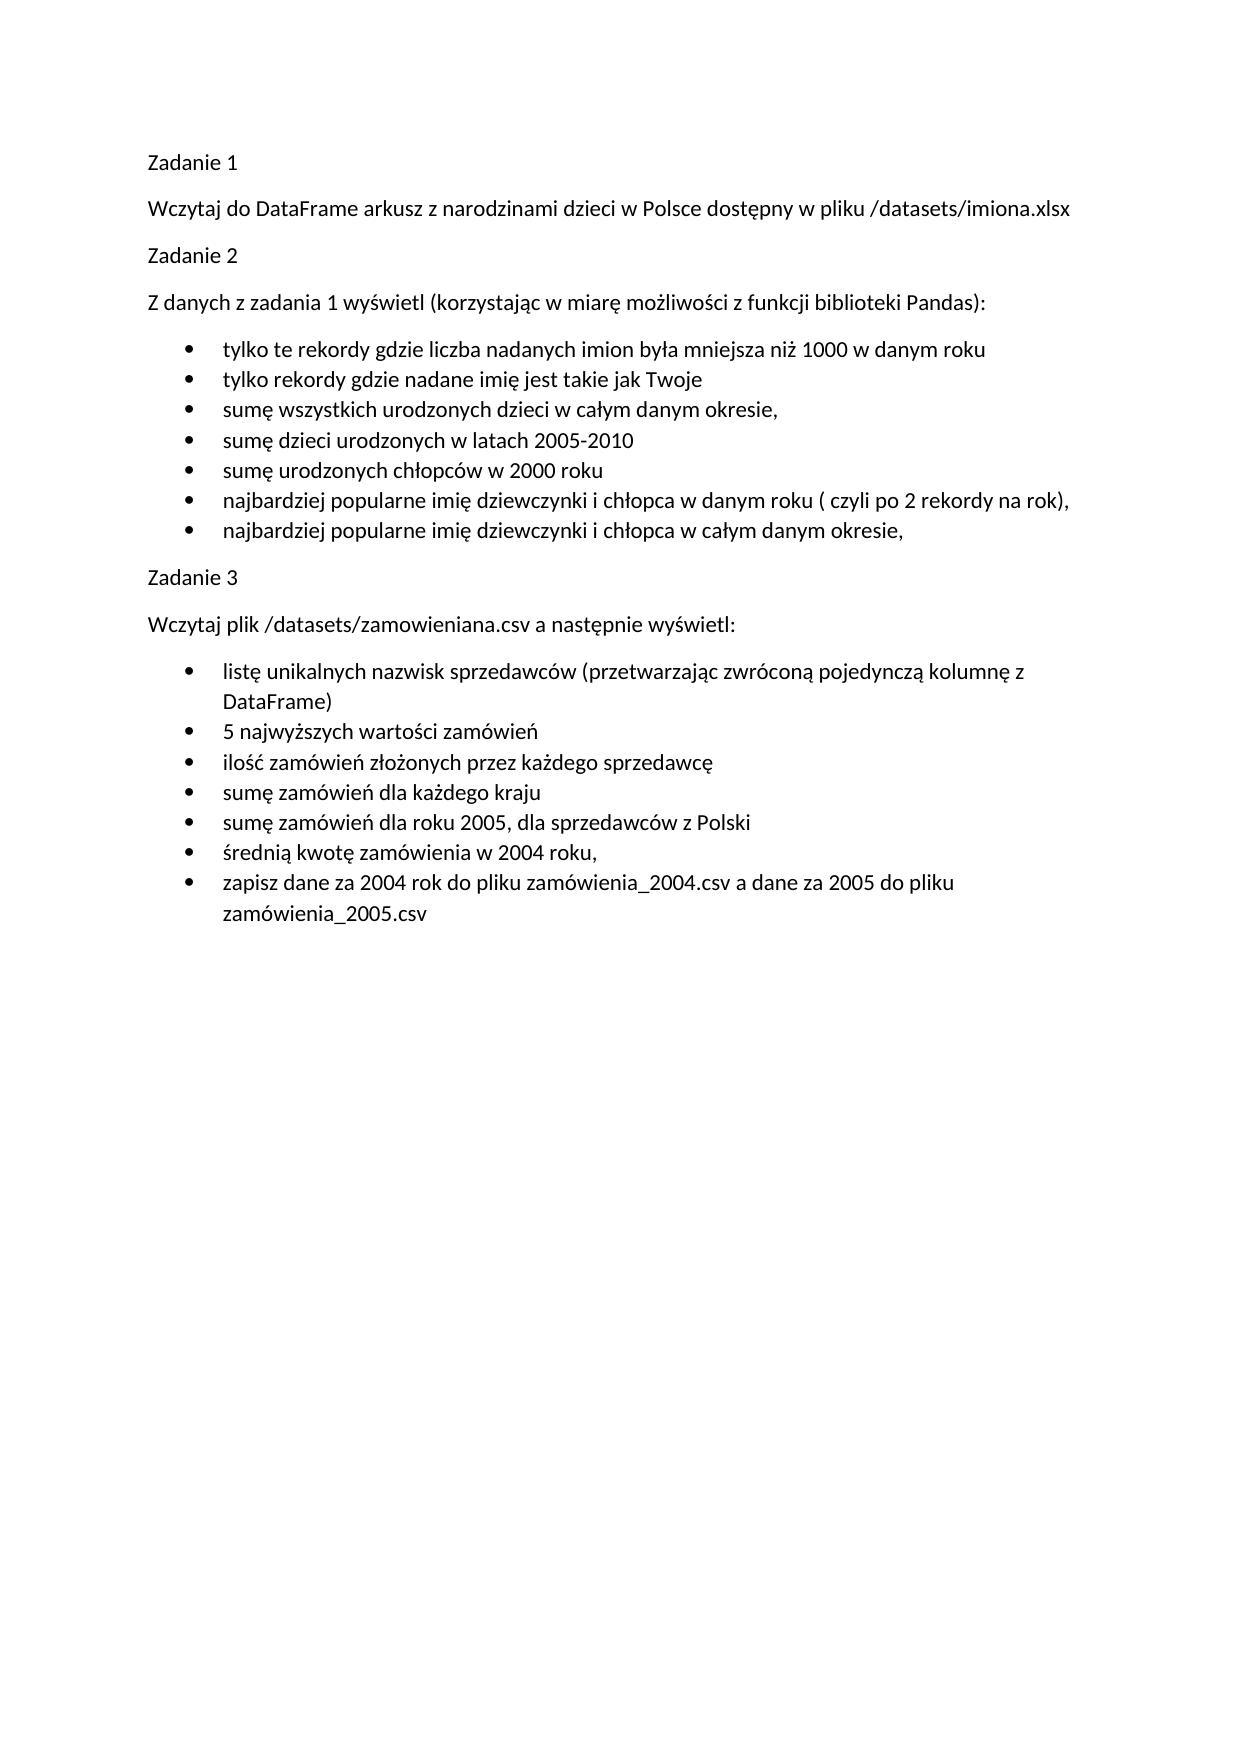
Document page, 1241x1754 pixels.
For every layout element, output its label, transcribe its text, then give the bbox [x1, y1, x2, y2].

list najbardziej popularne imię dziewczynki i chłopca w danym roku ( czyli po 2 rekordy na rok), [185, 486, 1093, 514]
list tylko rekordy gdzie nadane imię jest takie jak Twoje [185, 365, 1093, 393]
list sumę dzieci urodzonych w latach 2005-2010 [185, 426, 1093, 454]
text Zadanie 2 [148, 241, 1093, 269]
text Z danych z zadania 1 wyświetl (korzystając w miarę możliwości z funkcji biblioteki Pandas): [148, 288, 1093, 316]
list listę unikalnych nazwisk sprzedawców (przetwarzając zwróconą pojedynczą kolumnę z DataFrame) [185, 657, 1093, 715]
text Wczytaj do DataFrame arkusz z narodzinami dzieci w Polsce dostępny w pliku /datasets/imiona.xlsx [148, 194, 1093, 222]
list sumę wszystkich urodzonych dzieci w całym danym okresie, [185, 396, 1093, 423]
list średnią kwotę zamówienia w 2004 roku, [185, 838, 1093, 866]
list 5 najwyższych wartości zamówień [185, 717, 1093, 745]
list najbardziej popularne imię dziewczynki i chłopca w całym danym okresie, [185, 516, 1093, 544]
list sumę urodzonych chłopców w 2000 roku [185, 456, 1093, 484]
list ilość zamówień złożonych przez każdego sprzedawcę [185, 748, 1093, 776]
list tylko te rekordy gdzie liczba nadanych imion była mniejsza niż 1000 w danym roku [185, 335, 1093, 363]
list sumę zamówień dla roku 2005, dla sprzedawców z Polski [185, 808, 1093, 836]
text Wczytaj plik /datasets/zamowieniana.csv a następnie wyświetl: [148, 610, 1093, 638]
text Zadanie 1 [148, 148, 1093, 176]
list zapisz dane za 2004 rok do pliku zamówienia_2004.csv a dane za 2005 do pliku zamówienia_2005.csv [185, 868, 1093, 927]
list sumę zamówień dla każdego kraju [185, 778, 1093, 806]
text Zadanie 3 [148, 563, 1093, 591]
